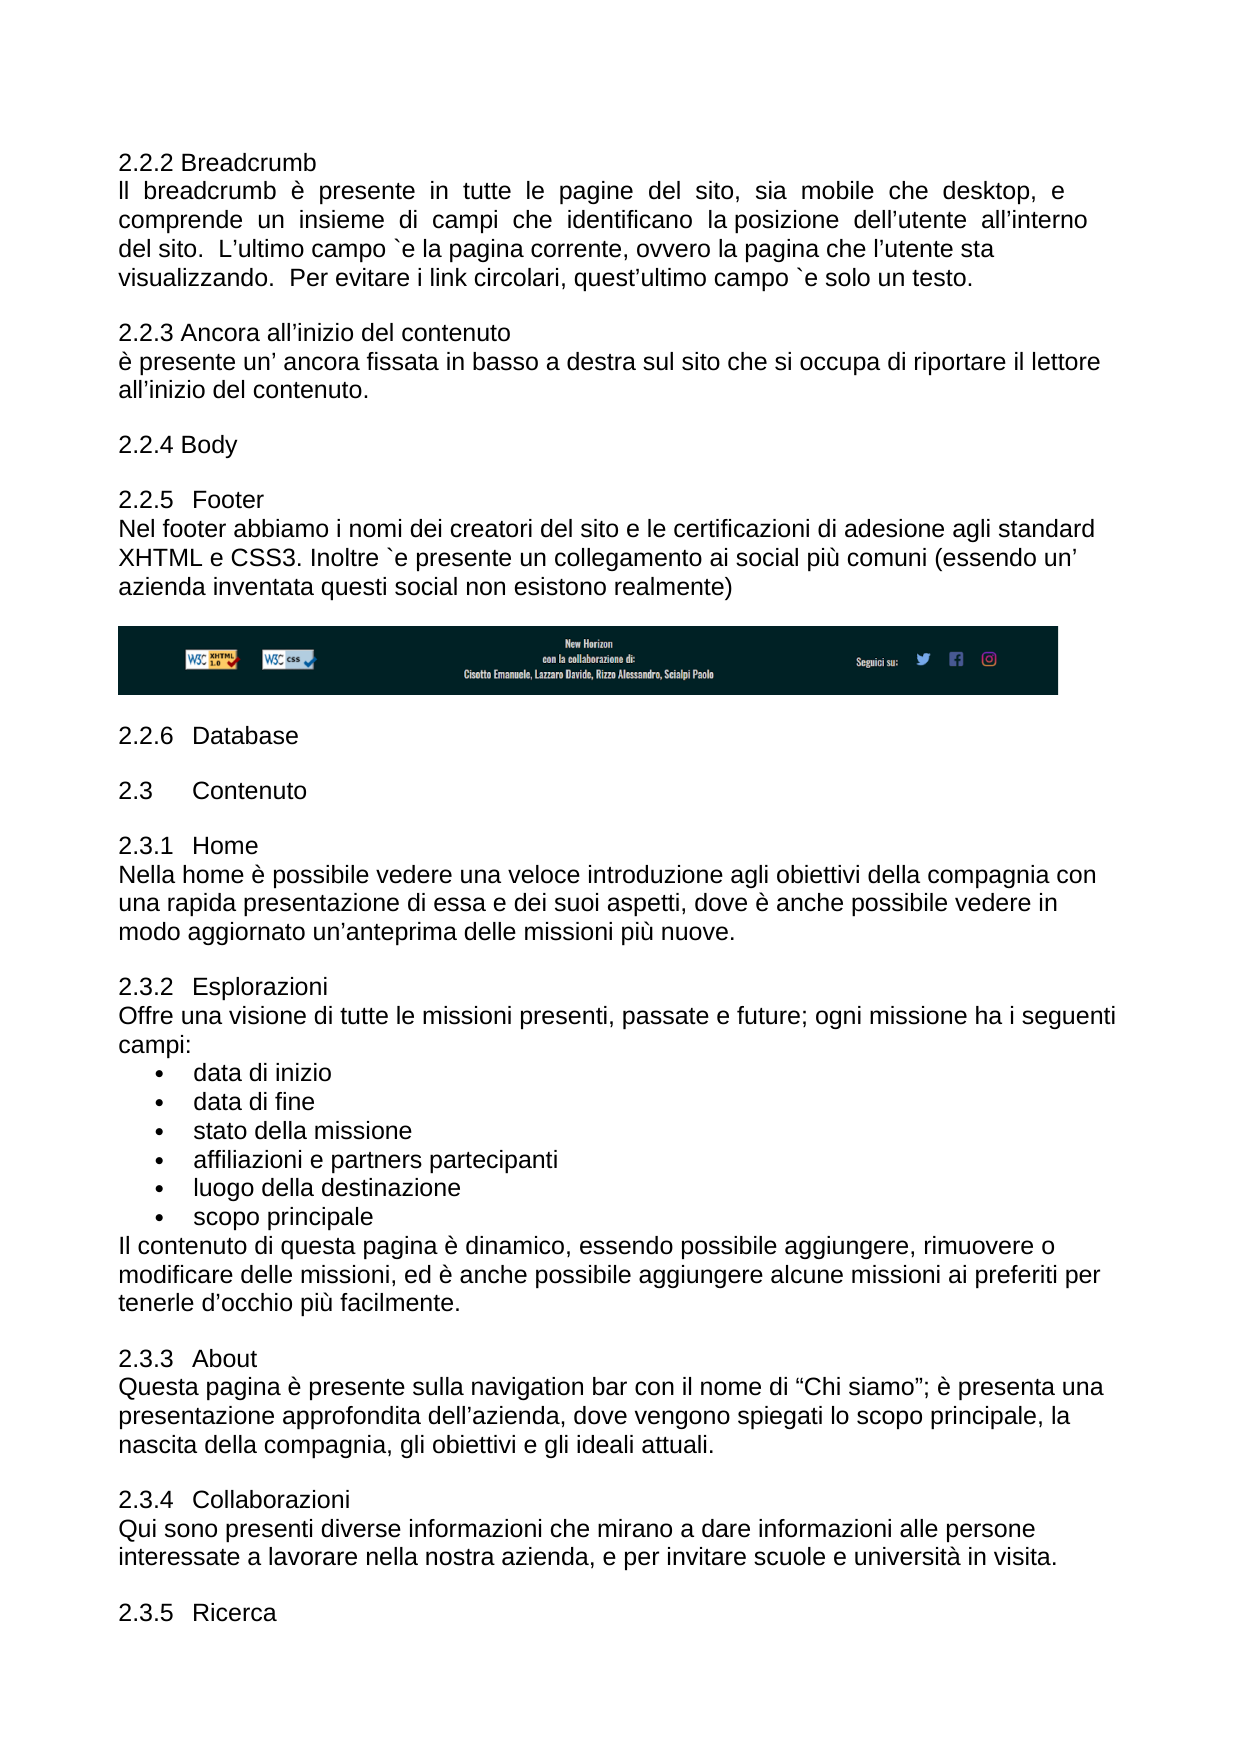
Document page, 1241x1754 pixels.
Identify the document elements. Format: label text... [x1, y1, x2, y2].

text 2.2.3 Ancora all’inizio del contenuto [118, 318, 1122, 346]
text 2.3.3 About [118, 1343, 1122, 1372]
text 2.2.5 Footer [118, 485, 1122, 514]
text Offre una visione di tutte le missioni presenti, passate e future; ogni missione ha i seguenti campi: [118, 1001, 1122, 1058]
list stato della missione [156, 1116, 1122, 1145]
text 2.2.2 Breadcrumb [118, 148, 1122, 176]
text 2.3.5 Ricerca [118, 1597, 1122, 1626]
list scopo principale [156, 1202, 1122, 1231]
list data di inizio [156, 1058, 1122, 1087]
text Nel footer abbiamo i nomi dei creatori del sito e le certificazioni di adesione agli standard XHTML e CSS3. Inoltre `e presente un collegamento ai social più comuni (essendo un’ azienda inventata questi social non esistono realmente) [118, 514, 1122, 600]
text Il contenuto di questa pagina è dinamico, essendo possibile aggiungere, rimuovere o modificare delle missioni, ed è anche possibile aggiungere alcune missioni ai preferiti per tenerle d’occhio più facilmente. [118, 1231, 1122, 1317]
list luogo della destinazione [156, 1173, 1122, 1202]
list data di fine [156, 1087, 1122, 1116]
text 2.3.1 Home [118, 831, 1122, 859]
text visualizzando. Per evitare i link circolari, quest’ultimo campo `e solo un testo. [118, 263, 1122, 291]
text 2.3 Contenuto [118, 776, 1122, 804]
text Questa pagina è presente sulla navigation bar con il nome di “Chi siamo”; è presenta una presentazione approfondita dell’azienda, dove vengono spiegati lo scopo principale, la nascita della compagnia, gli obiettivi e gli ideali attuali. [118, 1372, 1122, 1458]
text 2.3.2 Esplorazioni [118, 972, 1122, 1001]
text 2.2.6 Database [118, 721, 1122, 749]
list affiliazioni e partners partecipanti [156, 1145, 1122, 1173]
text è presente un’ ancora fissata in basso a destra sul sito che si occupa di riportare il lettore all’inizio del contenuto. [118, 346, 1122, 404]
text 2.3.4 Collaborazioni [118, 1485, 1122, 1514]
picture [118, 626, 1059, 695]
text Nella home è possibile vedere una veloce introduzione agli obiettivi della compagnia con una rapida presentazione di essa e dei suoi aspetti, dove è anche possibile vedere in modo aggiornato un’anteprima delle missioni più nuove. [118, 859, 1122, 946]
text 2.2.4 Body [118, 430, 1122, 459]
